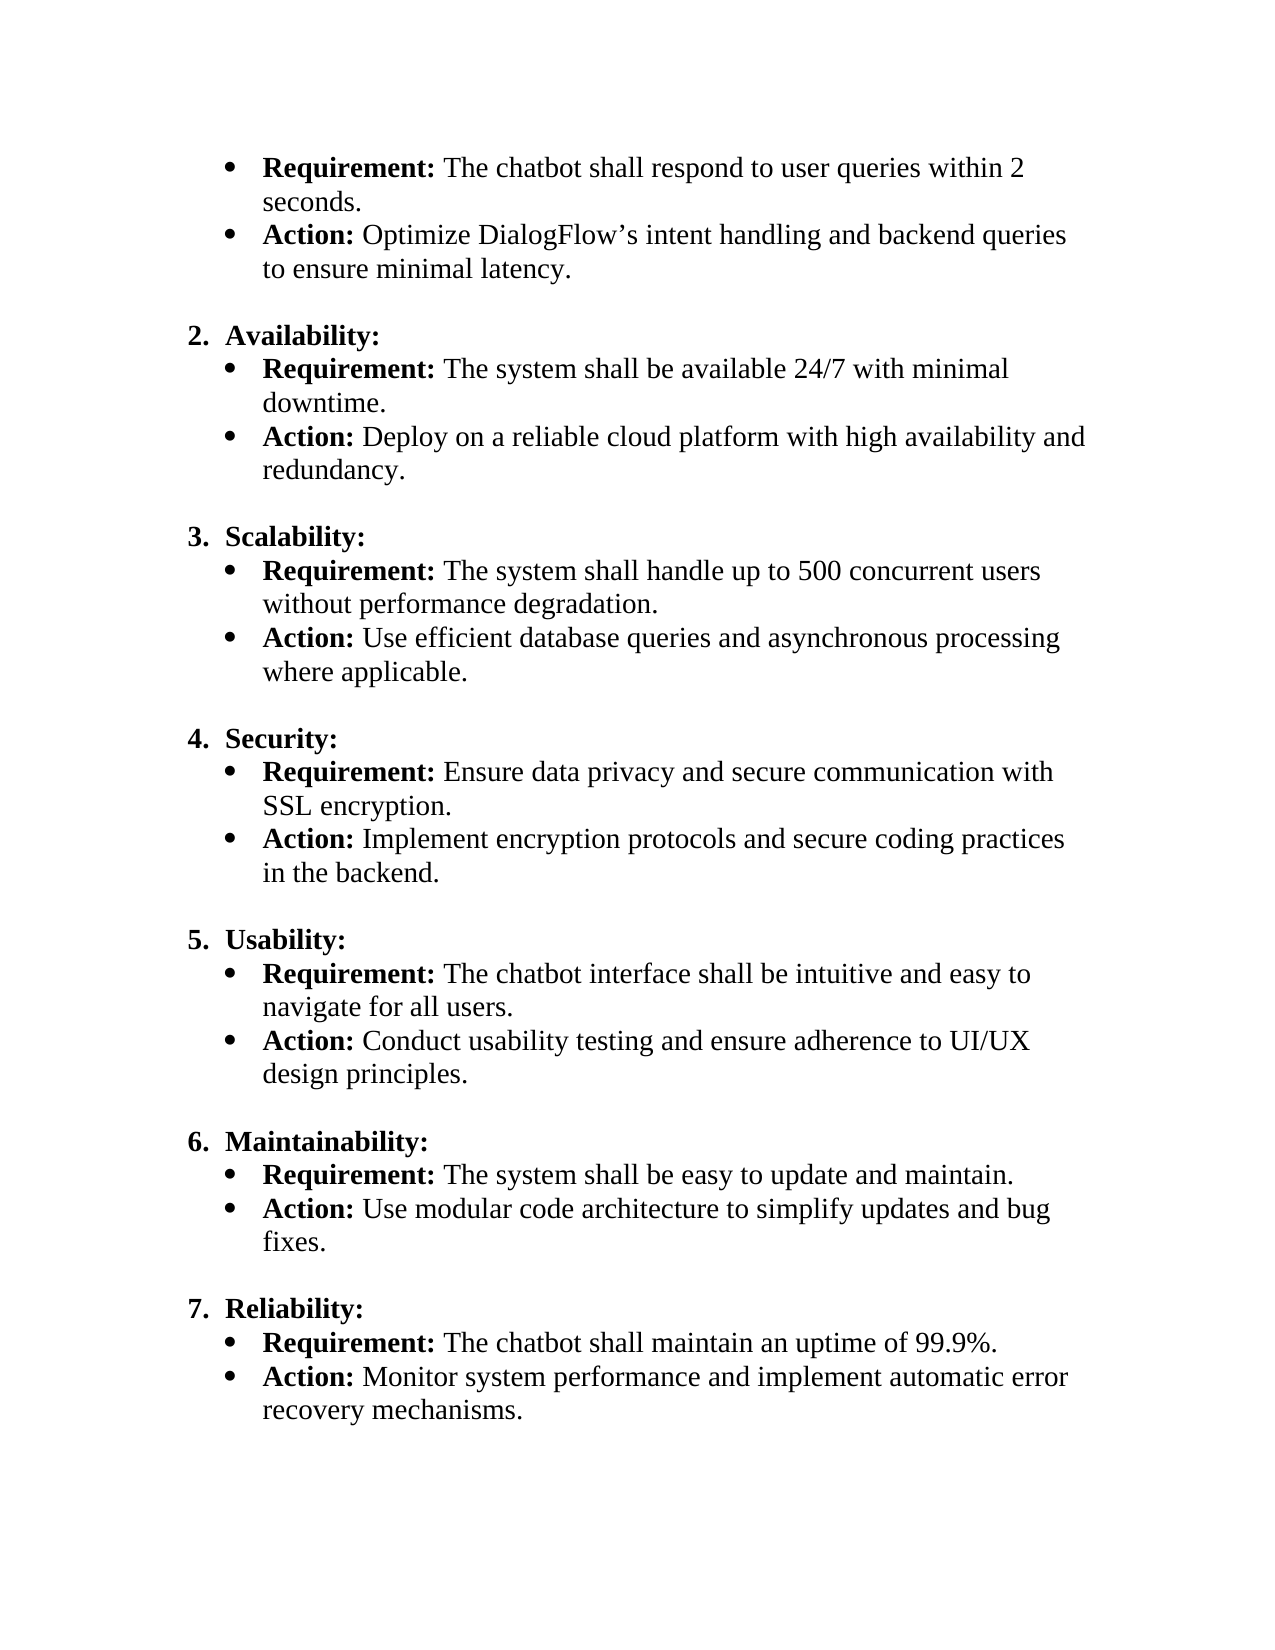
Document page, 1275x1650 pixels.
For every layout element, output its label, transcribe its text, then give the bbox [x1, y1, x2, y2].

list Requirement: Ensure data privacy and secure communication with SSL encryption. [225, 754, 1087, 822]
list Action: Deploy on a reliable cloud platform with high availability and redundancy. [225, 419, 1087, 486]
list Requirement: The chatbot shall respond to user queries within 2 seconds. [225, 150, 1087, 217]
list Reliability: [187, 1292, 1087, 1325]
list Availability: [187, 318, 1087, 351]
list Requirement: The system shall be available 24/7 with minimal downtime. [225, 351, 1087, 419]
list Requirement: The chatbot shall maintain an uptime of 99.9%. [225, 1325, 1087, 1359]
list Requirement: The chatbot interface shall be intuitive and easy to navigate for all users. [225, 956, 1087, 1023]
list Action: Use modular code architecture to simplify updates and bug fixes. [225, 1191, 1087, 1258]
list Requirement: The system shall be easy to update and maintain. [225, 1157, 1087, 1191]
list Security: [187, 721, 1087, 754]
list Action: Use efficient database queries and asynchronous processing where applicable. [225, 620, 1087, 687]
list Action: Implement encryption protocols and secure coding practices in the backend. [225, 822, 1087, 889]
list Action: Optimize DialogFlow’s intent handling and backend queries to ensure minimal latency. [225, 217, 1087, 284]
list Action: Conduct usability testing and ensure adherence to UI/UX design principles. [225, 1023, 1087, 1090]
list Requirement: The system shall handle up to 500 concurrent users without performance degradation. [225, 553, 1087, 620]
list Maintainability: [187, 1124, 1087, 1157]
list Action: Monitor system performance and implement automatic error recovery mechanisms. [225, 1359, 1087, 1426]
list Usability: [187, 922, 1087, 956]
list Scalability: [187, 519, 1087, 553]
